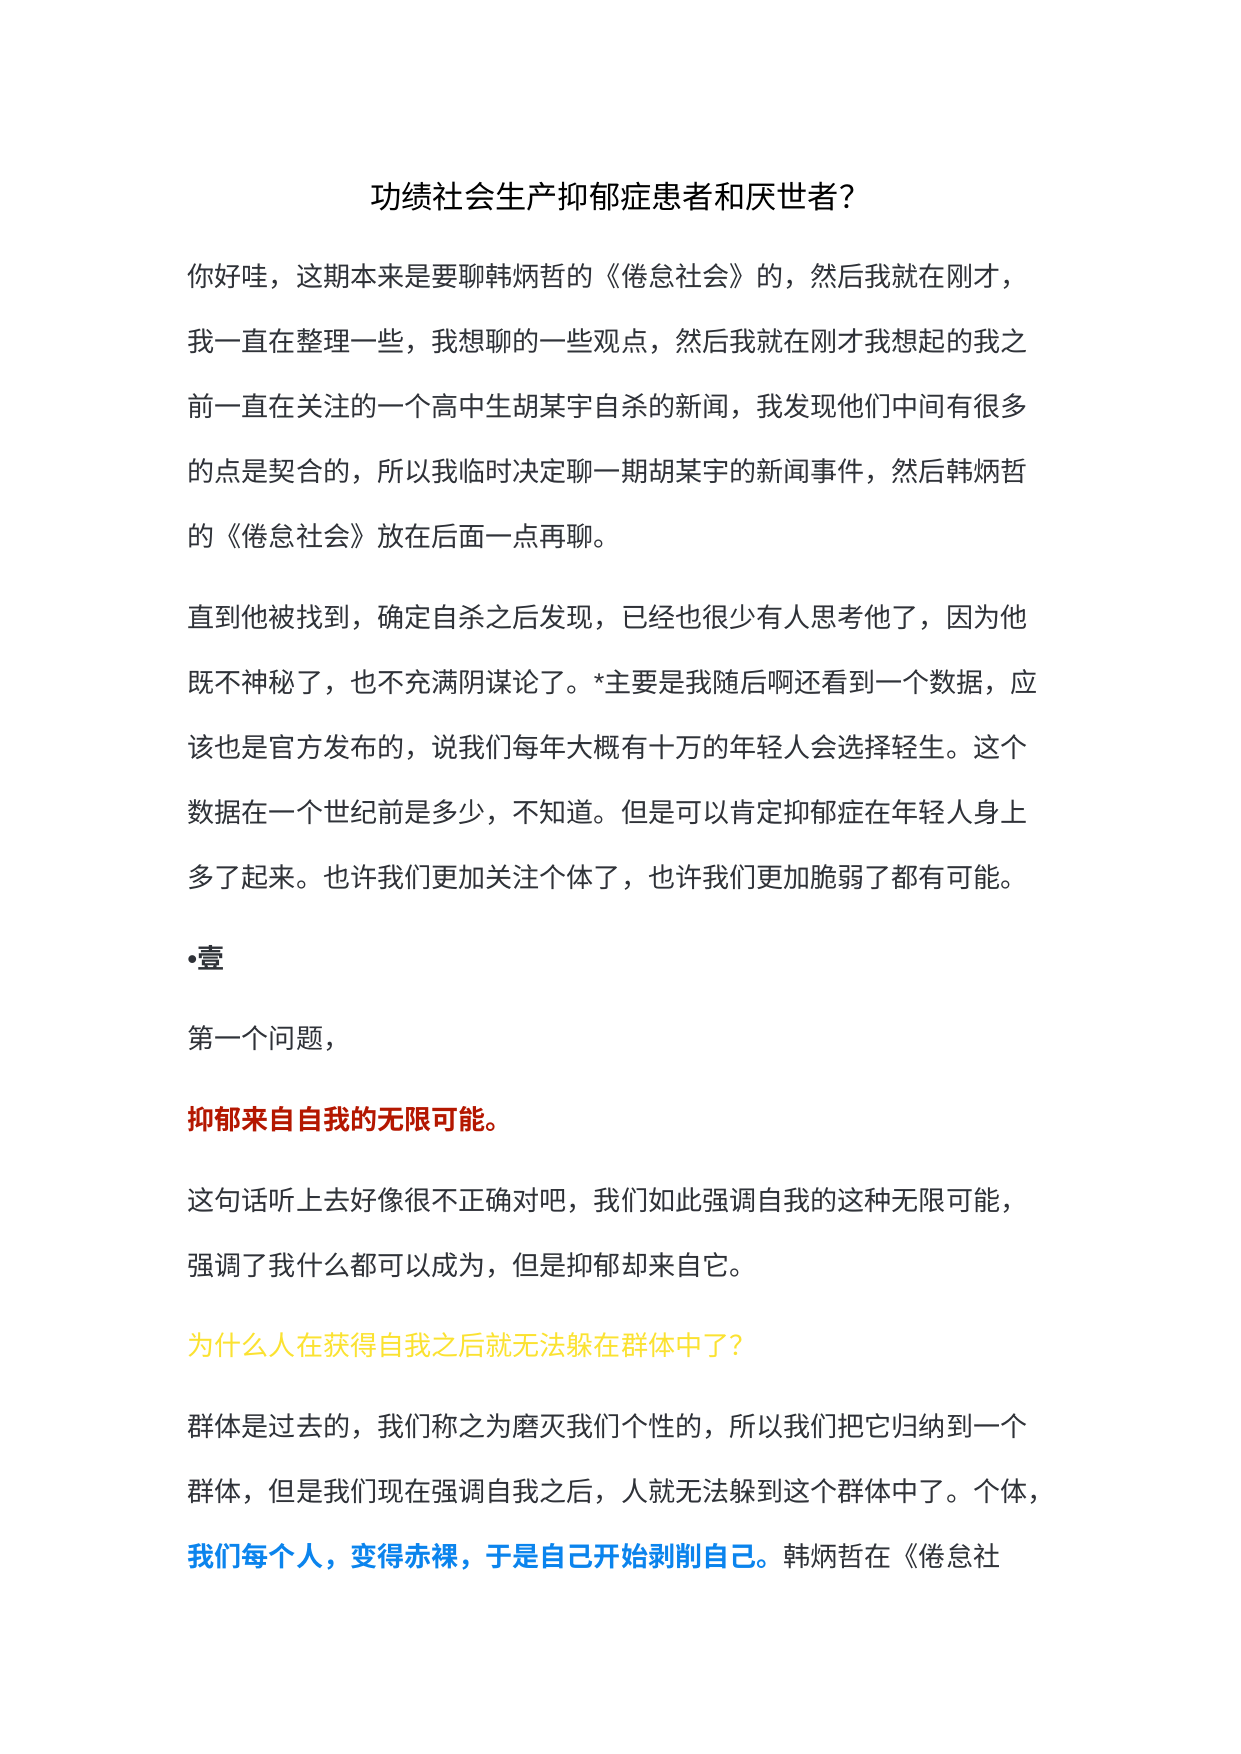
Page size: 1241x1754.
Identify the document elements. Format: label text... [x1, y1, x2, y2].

text •壹 [187, 924, 1053, 989]
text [187, 1392, 1053, 1587]
text 直到他被找到，确定自杀之后发现，已经也很少有人思考他了，因为他既不神秘了，也不充满阴谋论了。*主要是我随后啊还看到一个数据，应该也是官方发布的，说我们每年大概有十万的年轻人会选择轻生。这个数据在一个世纪前是多少，不知道。但是可以肯定抑郁症在年轻人身上多了起来。也许我们更加关注个体了，也许我们更加脆弱了都有可能。 [187, 583, 1053, 908]
text 这句话听上去好像很不正确对吧，我们如此强调自我的这种无限可能，强调了我什么都可以成为，但是抑郁却来自它。 [187, 1166, 1053, 1296]
text 你好哇，这期本来是要聊韩炳哲的《倦怠社会》的，然后我就在刚才，我一直在整理一些，我想聊的一些观点，然后我就在刚才我想起的我之前一直在关注的一个高中生胡某宇自杀的新闻，我发现他们中间有很多的点是契合的，所以我临时决定聊一期胡某宇的新闻事件，然后韩炳哲的《倦怠社会》放在后面一点再聊。 [187, 243, 1053, 568]
text 第一个问题， [187, 1004, 1053, 1069]
text 抑郁来自自我的无限可能。 [187, 1085, 1053, 1150]
text 为什么人在获得自我之后就无法躲在群体中了？ [187, 1311, 1053, 1376]
text 功绩社会生产抑郁症患者和厌世者？ [187, 162, 1053, 227]
